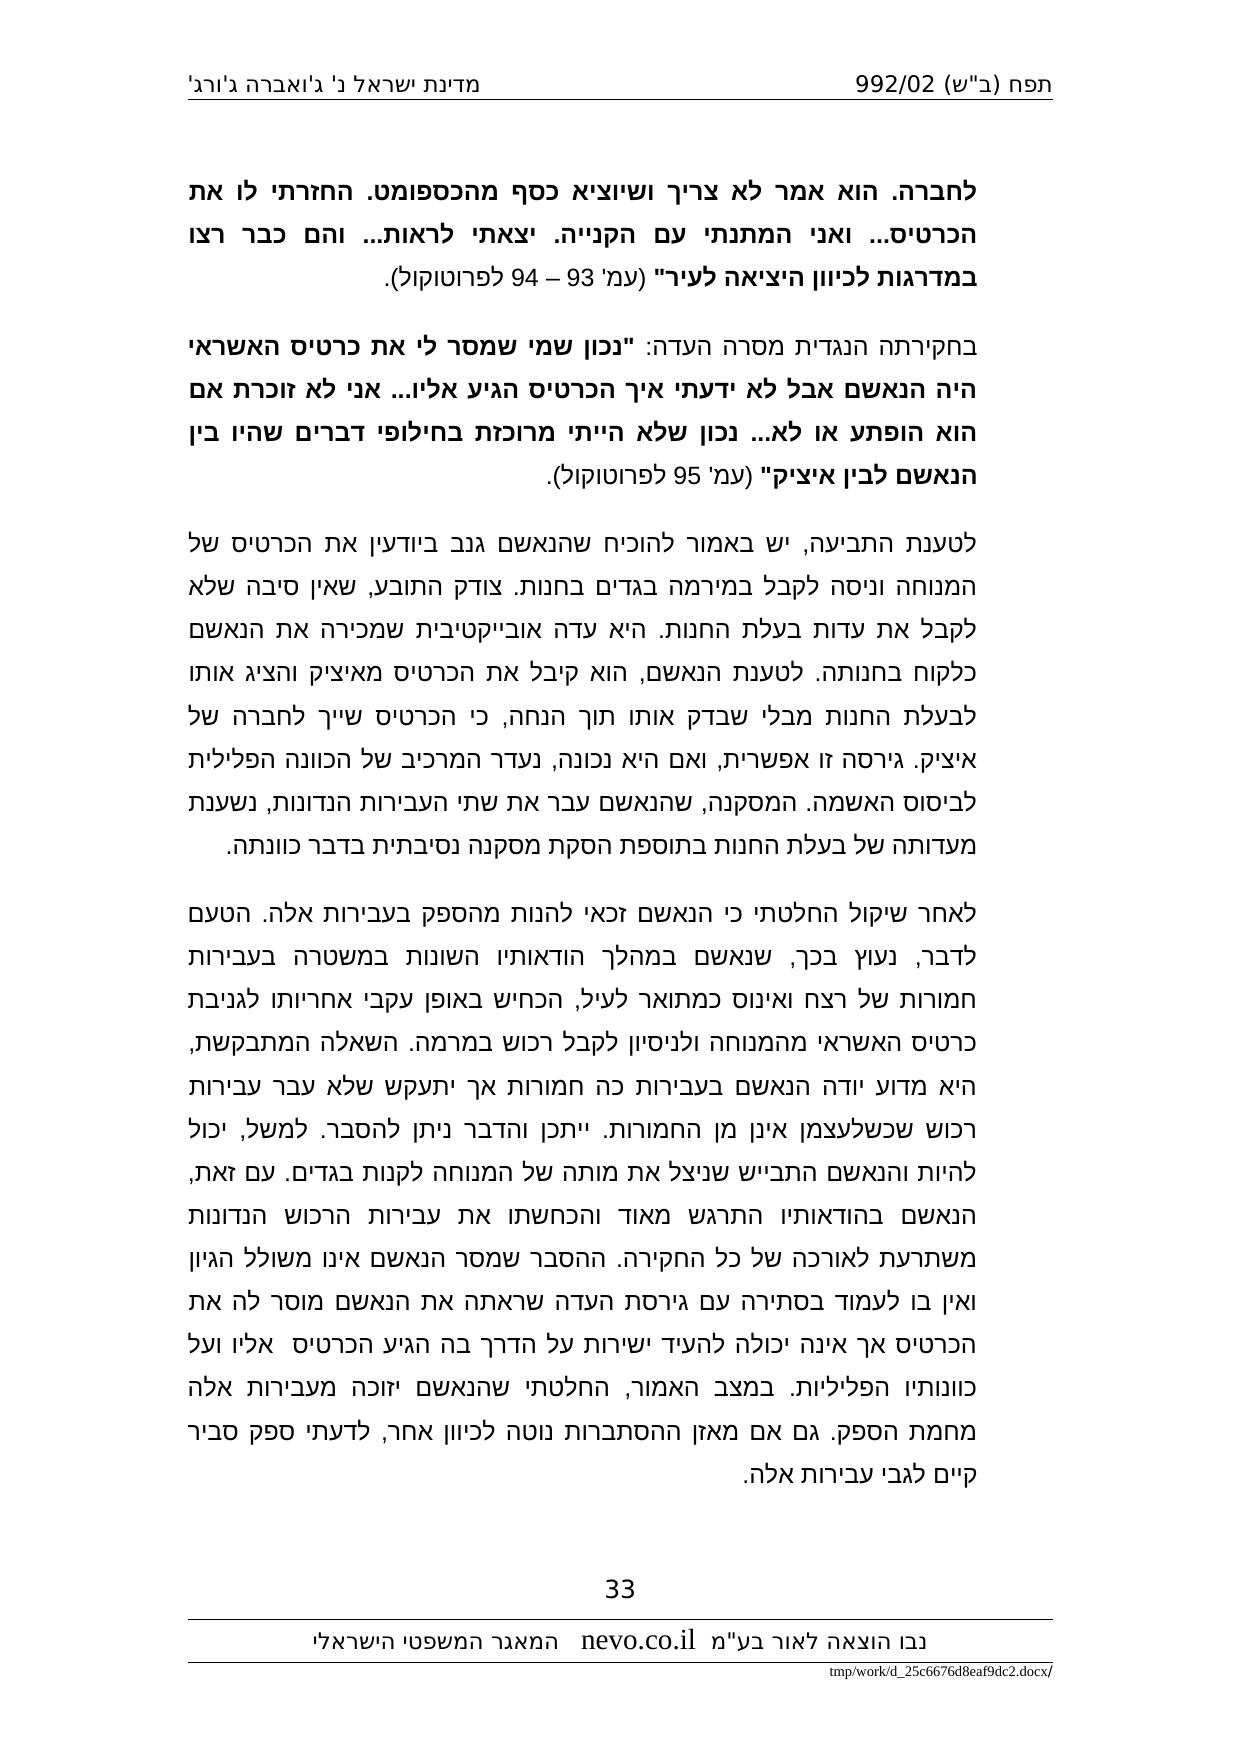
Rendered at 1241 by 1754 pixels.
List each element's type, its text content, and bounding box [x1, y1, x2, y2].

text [187, 177, 1053, 292]
text לאחר שיקול החלטתי כי הנאשם זכאי להנות מהספק בעבירות אלה. הטעם לדבר, נעוץ בכך, שנאשם במהלך הודאותיו השונות במשטרה בעבירות חמורות של רצח ואינוס כמתואר לעיל, הכחיש באופן עקבי אחריותו לגניבת כרטיס האשראי מהמנוחה ולניסיון לקבל רכוש במרמה. השאלה המתבקשת, היא מדוע יודה הנאשם בעבירות כה חמורות אך יתעקש שלא עבר עבירות רכוש שכשלעצמן אינן מן החמורות. ייתכן והדבר ניתן להסבר. למשל, יכול להיות והנאשם התבייש שניצל את מותה של המנוחה לקנות בגדים. עם זאת, הנאשם בהודאותיו התרגש מאוד והכחשתו את עבירות הרכוש הנדונות משתרעת לאורכה של כל החקירה. ההסבר שמסר הנאשם אינו משולל הגיון ואין בו לעמוד בסתירה עם גירסת העדה שראתה את הנאשם מוסר לה את הכרטיס אך אינה יכולה להעיד ישירות על הדרך בה הגיע הכרטיס אליו ועל כוונותיו הפליליות. במצב האמור, החלטתי שהנאשם יזוכה מעבירות אלה מחמת הספק. גם אם מאזן ההסתברות נוטה לכיוון אחר, לדעתי ספק סביר קיים לגבי עבירות אלה. [187, 899, 978, 1488]
text בחקירתה הנגדית מסרה העדה: "נכון שמי שמסר לי את כרטיס האשראי היה הנאשם אבל לא ידעתי איך הכרטיס הגיע אליו... אני לא זוכרת אם הוא הופתע או לא... נכון שלא הייתי מרוכזת בחילופי דברים שהיו בין הנאשם לבין איציק" (עמ' 95 לפרוטוקול). [187, 332, 978, 490]
text לטענת התביעה, יש באמור להוכיח שהנאשם גנב ביודעין את הכרטיס של המנוחה וניסה לקבל במירמה בגדים בחנות. צודק התובע, שאין סיבה שלא לקבל את עדות בעלת החנות. היא עדה אובייקטיבית שמכירה את הנאשם כלקוח בחנותה. לטענת הנאשם, הוא קיבל את הכרטיס מאיציק והציג אותו לבעלת החנות מבלי שבדק אותו תוך הנחה, כי הכרטיס שייך לחברה של איציק. גירסה זו אפשרית, ואם היא נכונה, נעדר המרכיב של הכוונה הפלילית לביסוס האשמה. המסקנה, שהנאשם עבר את שתי העבירות הנדונות, נשענת מעדותה של בעלת החנות בתוספת הסקת מסקנה נסיבתית בדבר כוונתה. [187, 529, 978, 860]
